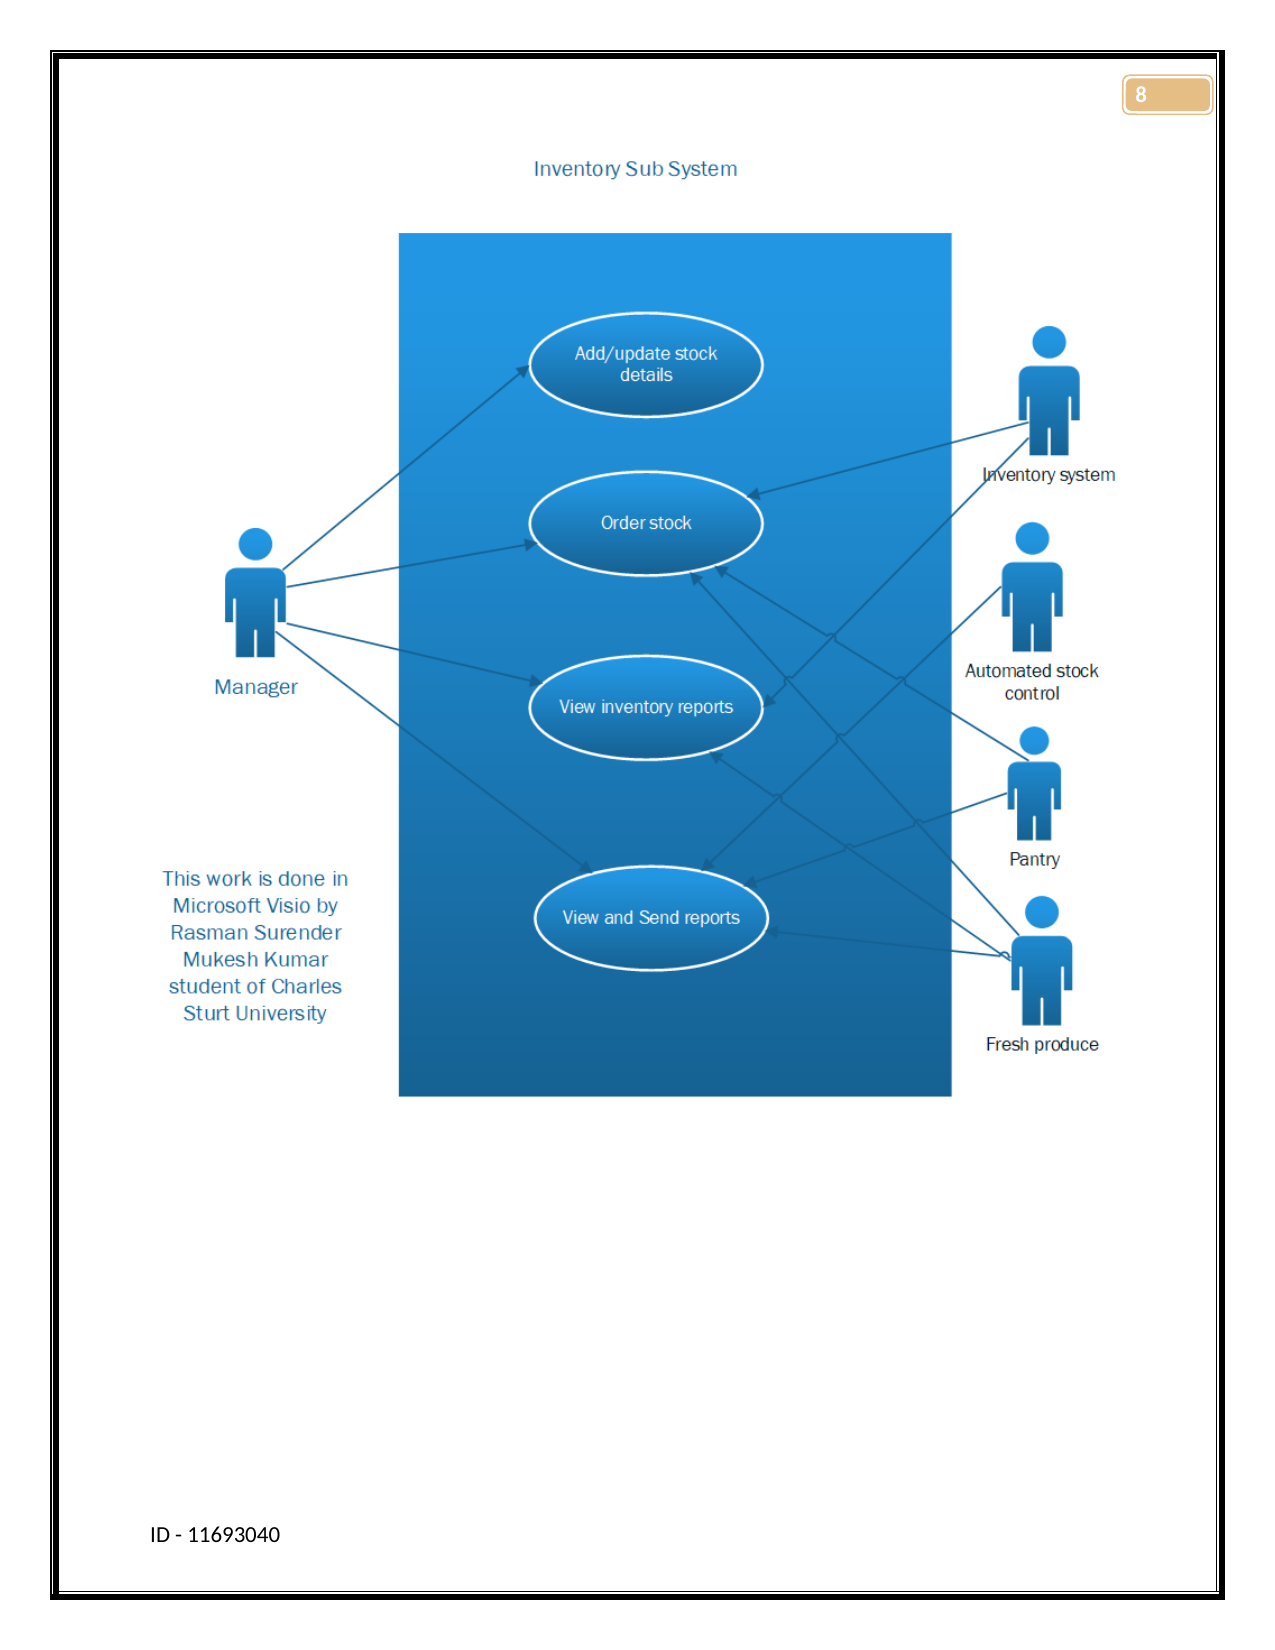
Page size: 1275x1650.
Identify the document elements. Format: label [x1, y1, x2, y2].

picture [150, 150, 1125, 1100]
